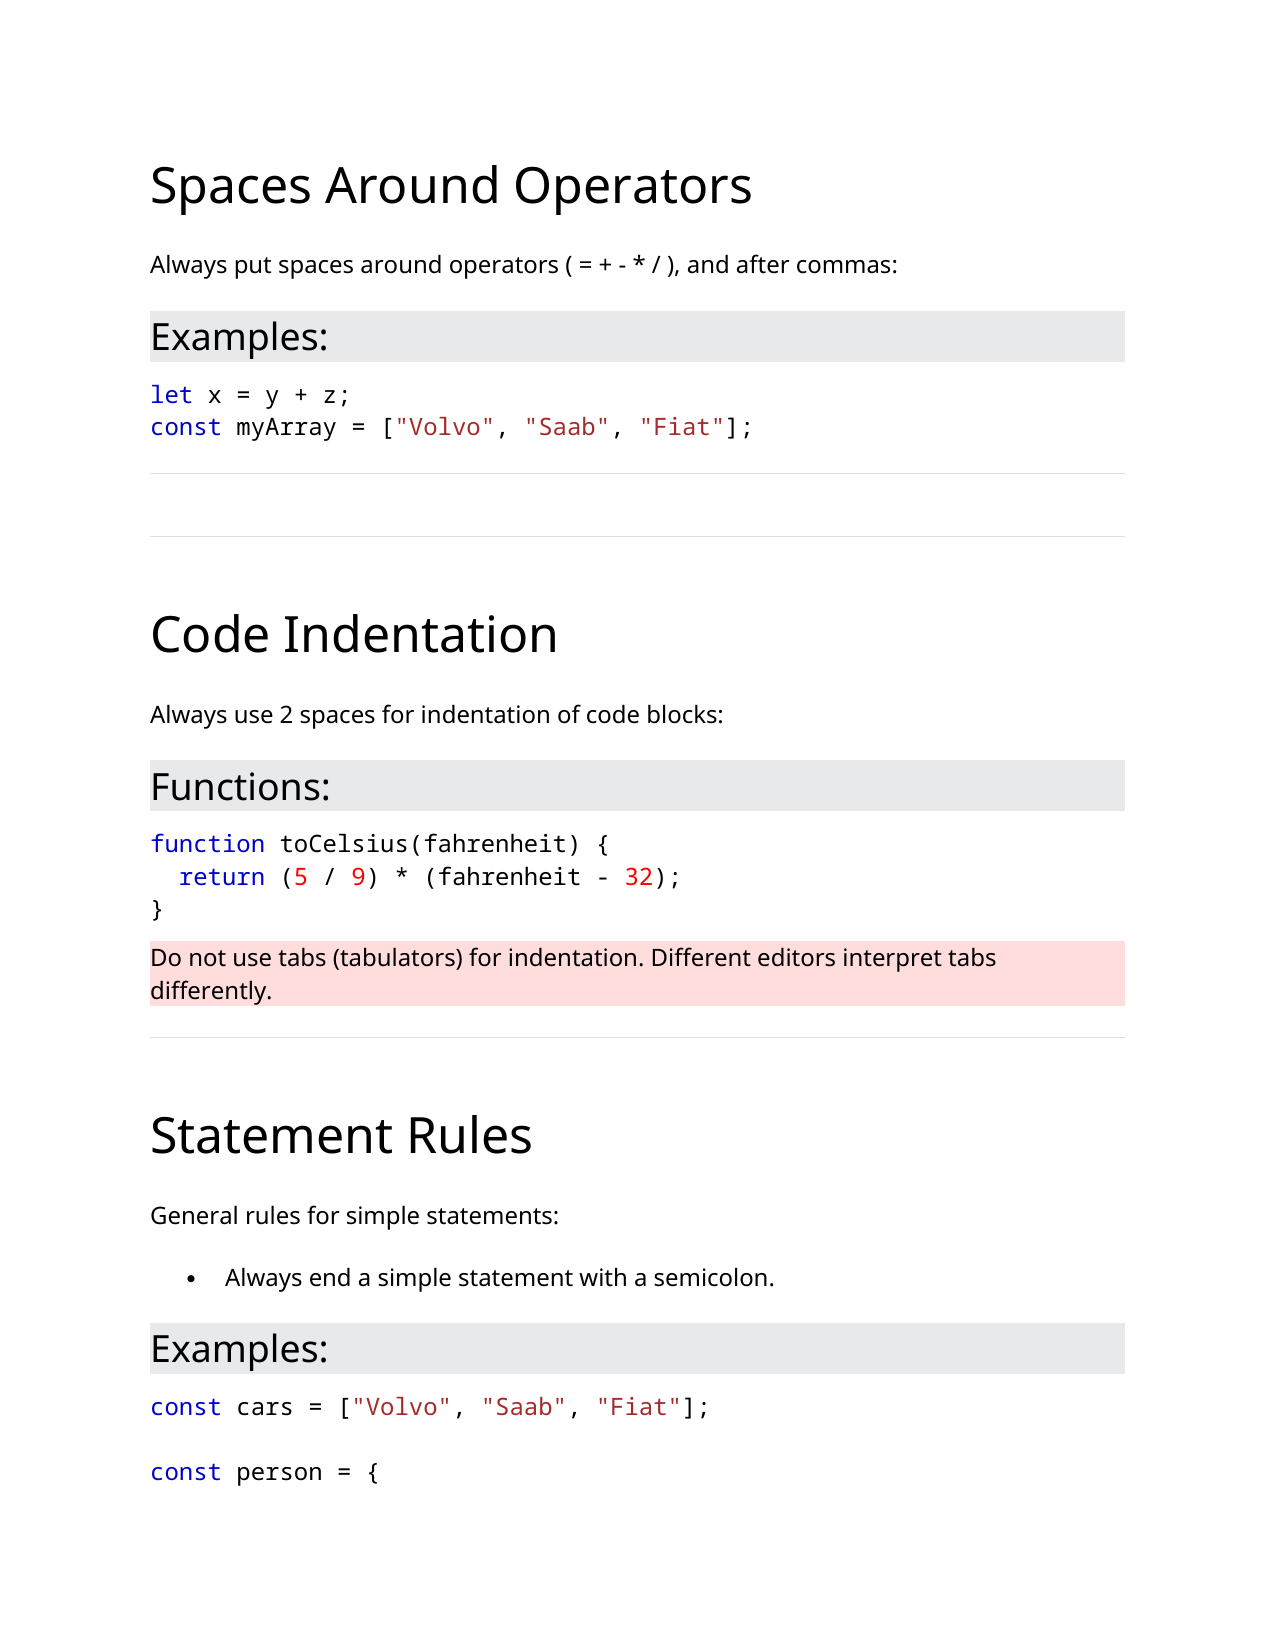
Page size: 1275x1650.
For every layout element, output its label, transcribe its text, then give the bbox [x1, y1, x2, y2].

text Examples: [150, 311, 1125, 362]
text Functions: [150, 760, 1125, 811]
list Always end a simple statement with a semicolon. [187, 1261, 1125, 1294]
text Spaces Around Operators [150, 150, 1125, 218]
text Always use 2 spaces for indentation of code blocks: [150, 697, 1125, 730]
text Examples: [150, 1323, 1125, 1374]
text let x = y + z; const myArray = ["Volvo", "Saab", "Fiat"]; [150, 377, 1125, 443]
text Statement Rules [150, 1100, 1125, 1168]
text General rules for simple statements: [150, 1198, 1125, 1231]
text Do not use tabs (tabulators) for indentation. Different editors interpret tabs differently. [150, 941, 1125, 1006]
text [150, 1389, 1125, 1487]
text Always put spaces around operators ( = + - * / ), and after commas: [150, 248, 1125, 281]
text Code Indentation [150, 599, 1125, 667]
text function toCelsius(fahrenheit) { return (5 / 9) * (fahrenheit - 32); } [150, 827, 1125, 924]
